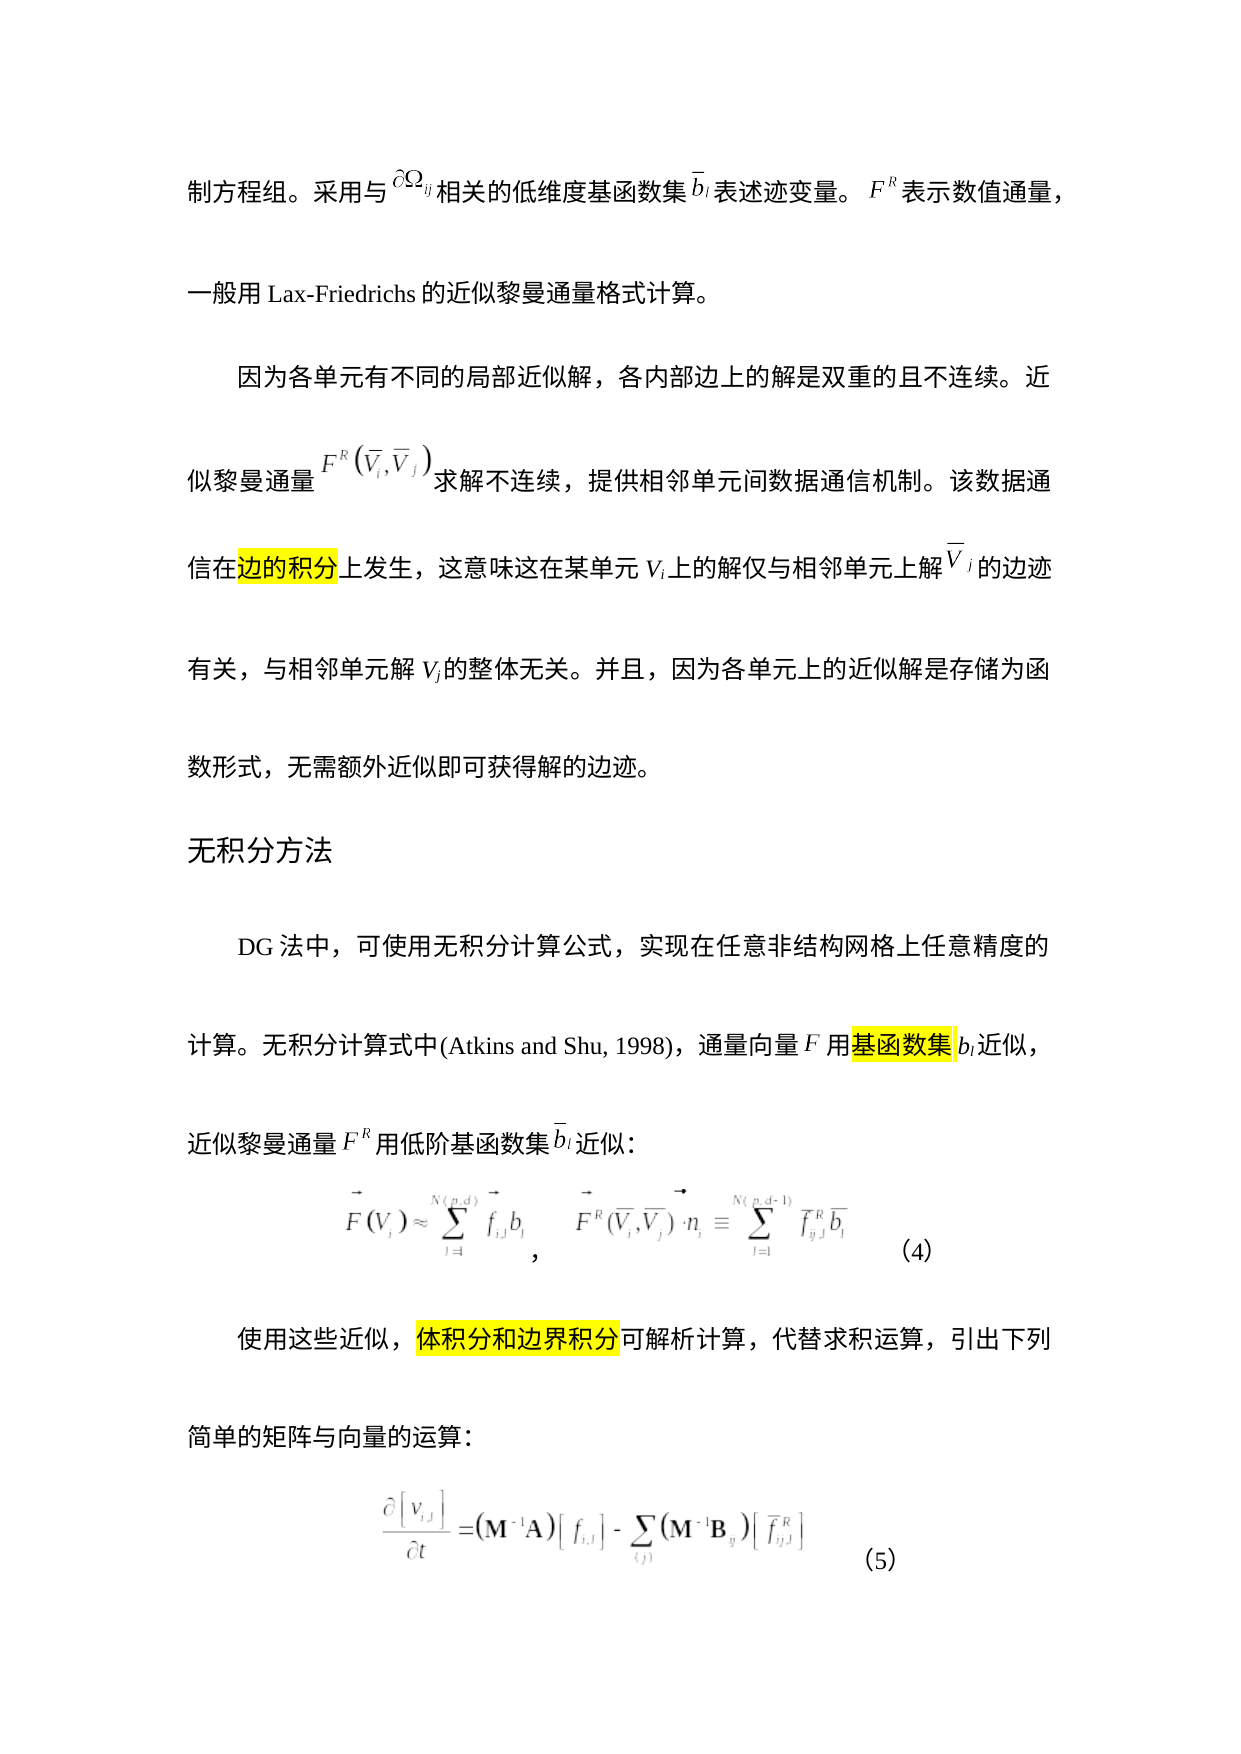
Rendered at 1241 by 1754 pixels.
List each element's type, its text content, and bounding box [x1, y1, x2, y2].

subtitle 无积分方法 [187, 816, 1053, 881]
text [187, 162, 1053, 324]
text 使用这些近似，体积分和边界积分可解析计算，代替求积运算，引出下列简单的矩阵与向量的运算： [187, 1305, 1053, 1468]
text （5） [187, 1486, 1053, 1583]
text DG法中，可使用无积分计算公式，实现在任意非结构网格上任意精度的计算。无积分计算式中(Atkins and Shu, 1998)，通量向量用基函数集bl近似，近似黎曼通量用低阶基函数集近似： [187, 912, 1053, 1172]
text 因为各单元有不同的局部近似解，各内部边上的解是双重的且不连续。近似黎曼通量求解不连续，提供相邻单元间数据通信机制。该数据通信在边的积分上发生，这意味这在某单元Vi上的解仅与相邻单元上解的边迹有关，与相邻单元解Vj的整体无关。并且，因为各单元上的近似解是存储为函数形式，无需额外近似即可获得解的边迹。 [187, 343, 1053, 798]
text ， （4） [187, 1190, 1053, 1287]
